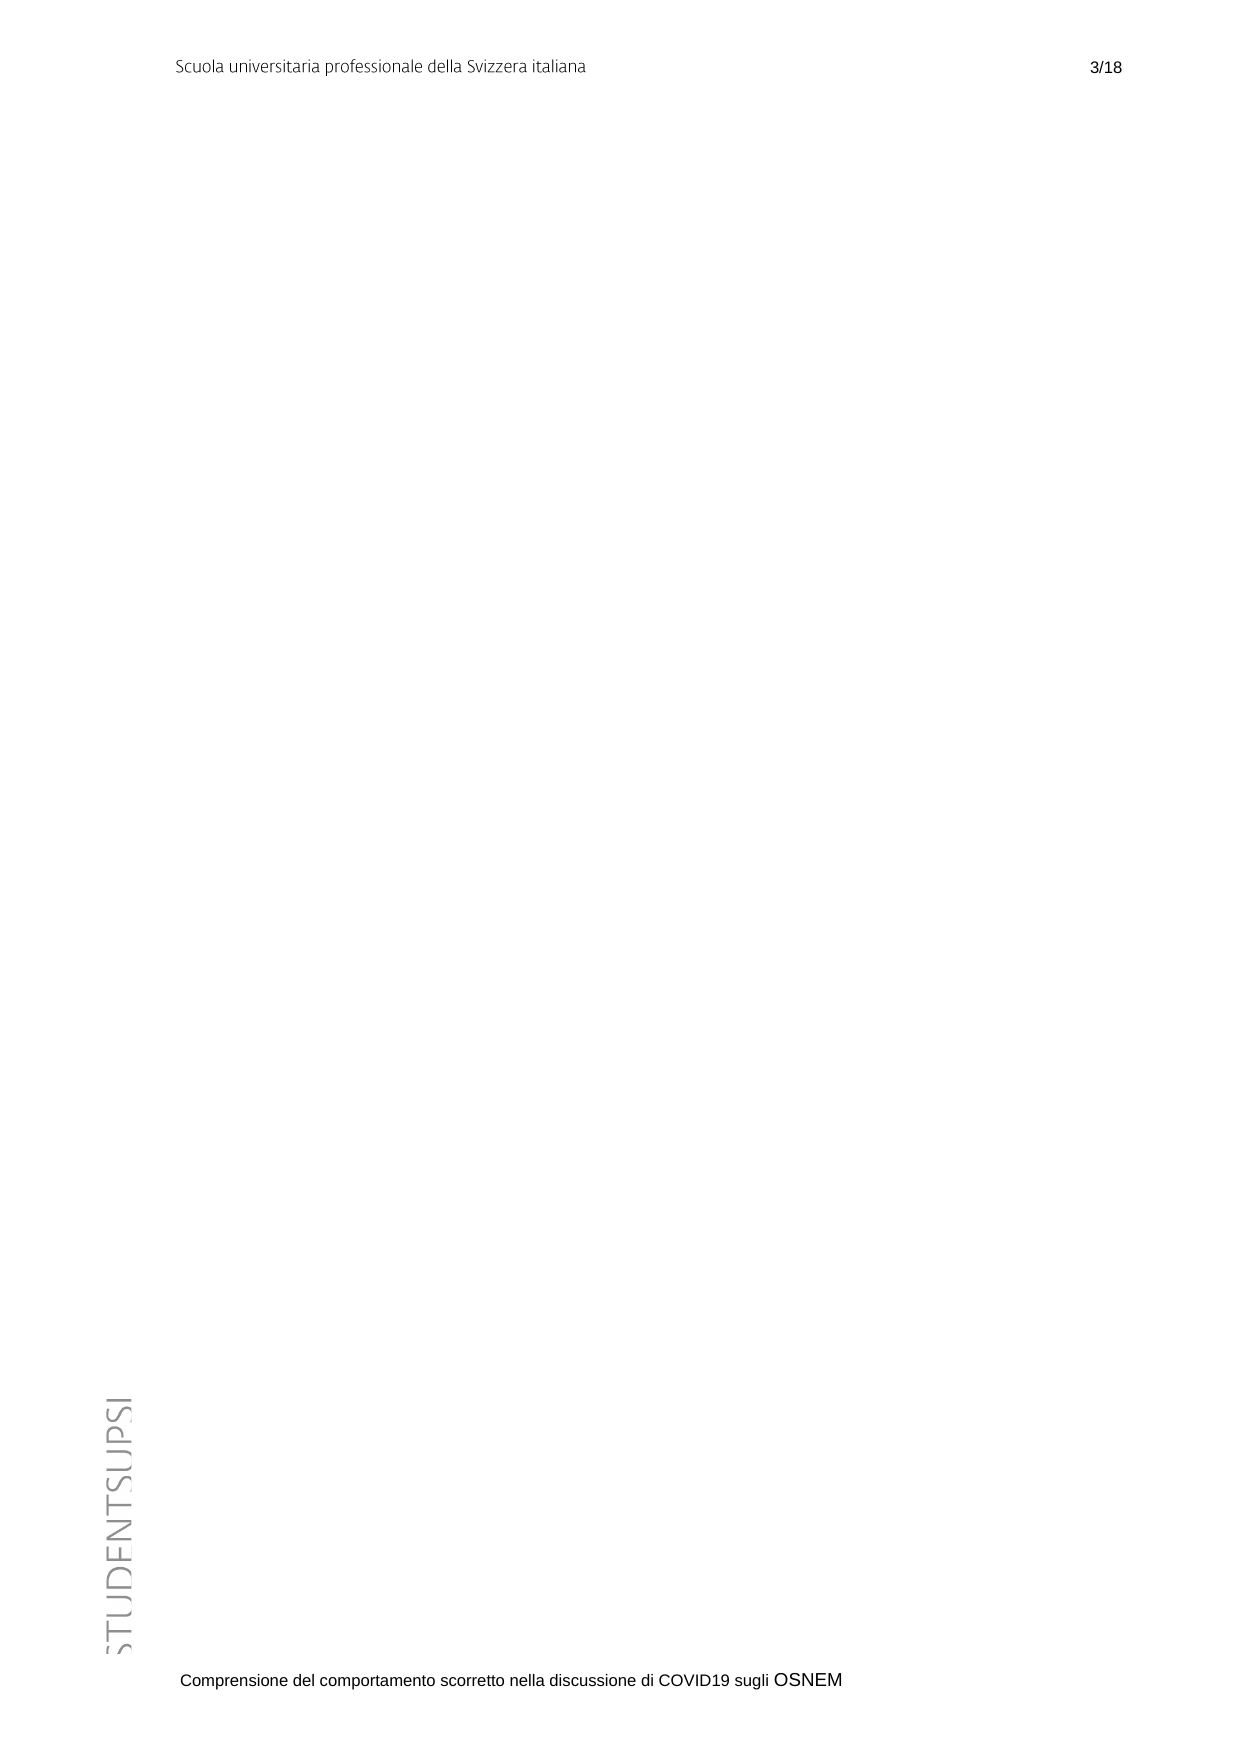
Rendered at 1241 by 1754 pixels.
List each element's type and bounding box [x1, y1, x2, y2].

picture [106, 1399, 132, 1654]
picture [168, 53, 602, 80]
